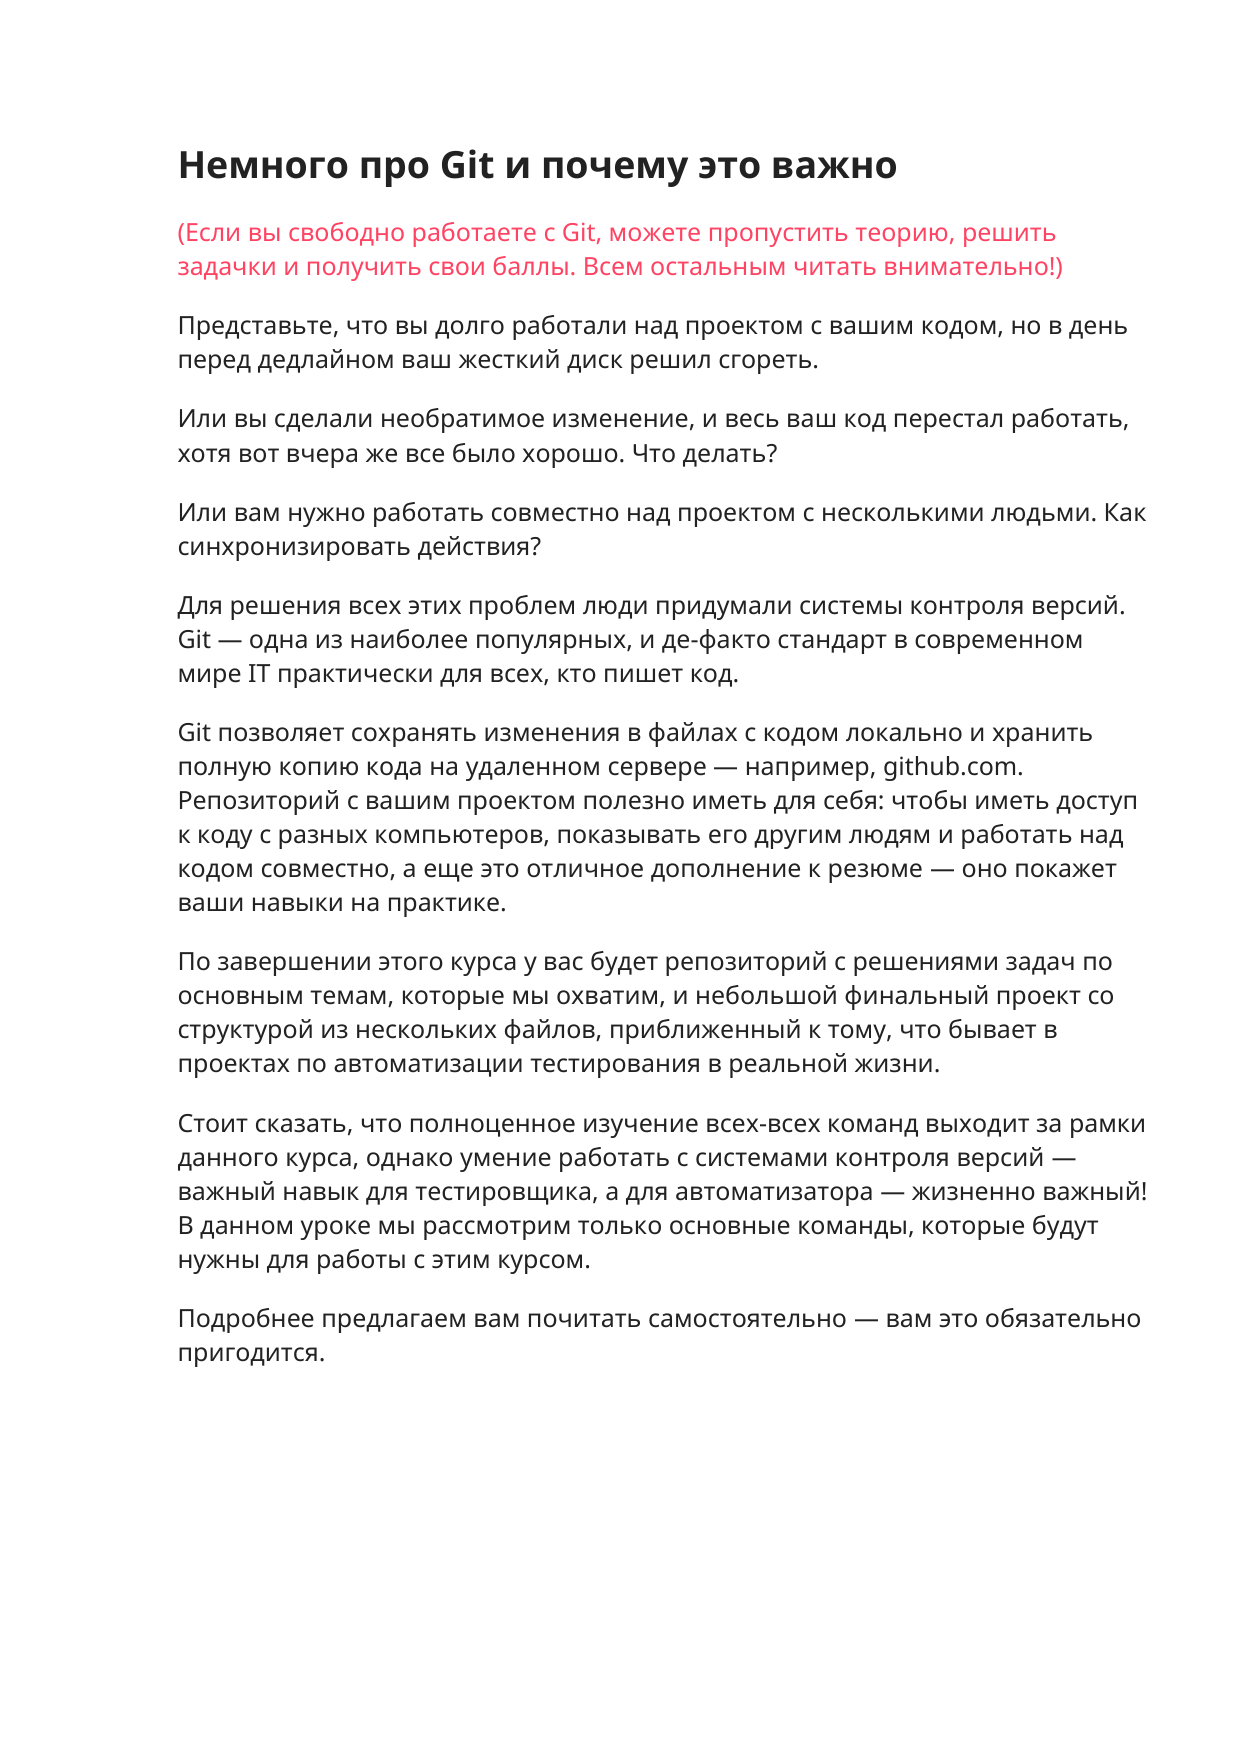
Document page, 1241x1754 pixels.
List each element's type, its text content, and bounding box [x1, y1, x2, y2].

text Или вы сделали необратимое изменение, и весь ваш код перестал работать, хотя вот вчера же все было хорошо. Что делать? [177, 401, 1152, 469]
text Для решения всех этих проблем люди придумали системы контроля версий. Git — одна из наиболее популярных, и де-факто стандарт в современном мире IT практически для всех, кто пишет код. [177, 587, 1152, 689]
text Представьте, что вы долго работали над проектом с вашим кодом, но в день перед дедлайном ваш жесткий диск решил сгореть. [177, 308, 1152, 376]
text Стоит сказать, что полноценное изучение всех-всех команд выходит за рамки данного курса, однако умение работать с системами контроля версий — важный навык для тестировщика, а для автоматизатора — жизненно важный! В данном уроке мы рассмотрим только основные команды, которые будут нужны для работы с этим курсом. [177, 1105, 1152, 1276]
text Git позволяет сохранять изменения в файлах с кодом локально и хранить полную копию кода на удаленном сервере — например, github.com. Репозиторий с вашим проектом полезно иметь для себя: чтобы иметь доступ к коду с разных компьютеров, показывать его другим людям и работать над кодом совместно, а еще это отличное дополнение к резюме — оно покажет ваши навыки на практике. [177, 714, 1152, 919]
text (Если вы свободно работаете с Git, можете пропустить теорию, решить задачки и получить свои баллы. Всем остальным читать внимательно!) [177, 215, 1152, 283]
text Подробнее предлагаем вам почитать самостоятельно — вам это обязательно пригодится. [177, 1301, 1152, 1369]
text Или вам нужно работать совместно над проектом с несколькими людьми. Как синхронизировать действия? [177, 494, 1152, 562]
text Немного про Git и почему это важно [177, 139, 1152, 190]
text По завершении этого курса у вас будет репозиторий с решениями задач по основным темам, которые мы охватим, и небольшой финальный проект со структурой из нескольких файлов, приближенный к тому, что бывает в проектах по автоматизации тестирования в реальной жизни. [177, 944, 1152, 1080]
